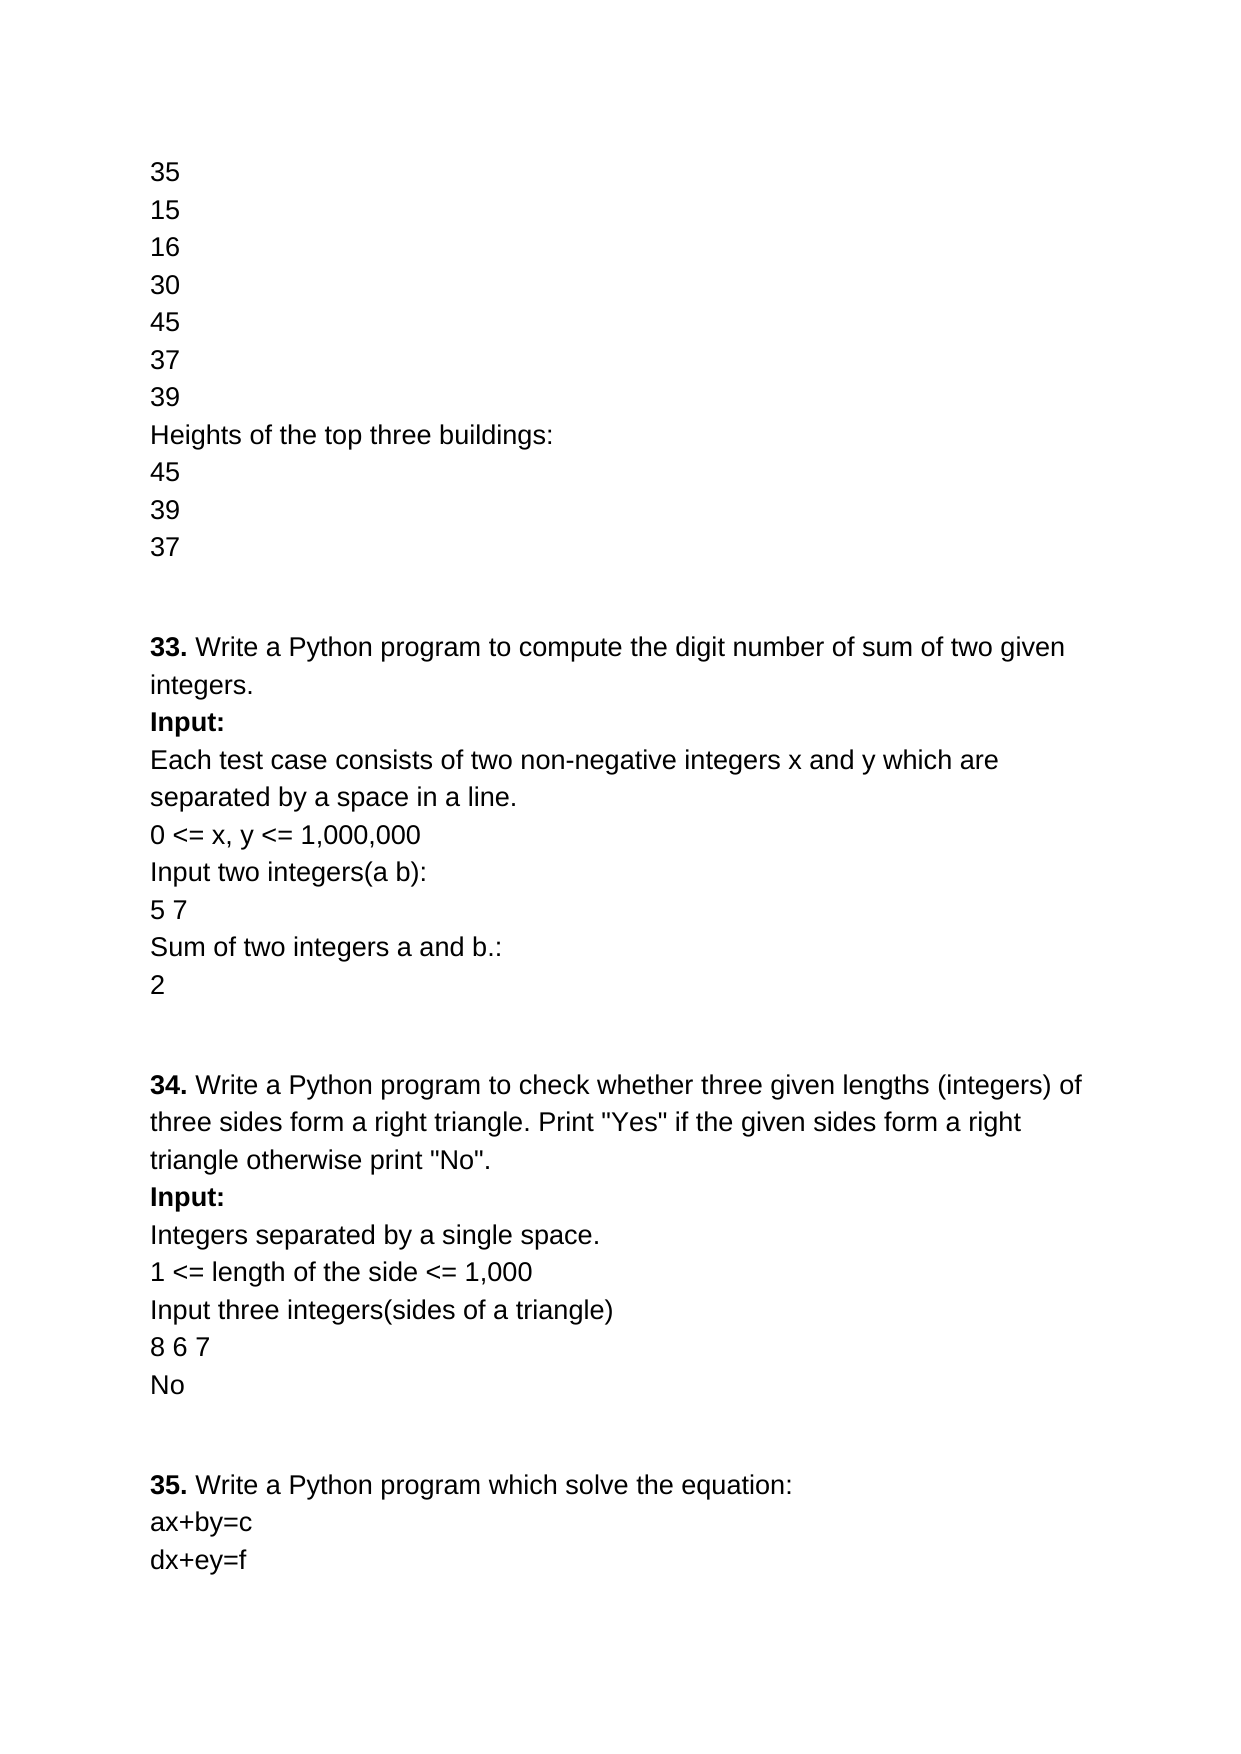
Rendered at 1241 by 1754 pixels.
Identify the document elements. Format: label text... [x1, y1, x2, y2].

text 33. Write a Python program to compute the digit number of sum of two given integers. Input: Each test case consists of two non-negative integers x and y which are separated by a space in a line. 0 <= x, y <= 1,000,000 Input two integers(a b): 5 7 Sum of two integers a and b.: 2 [150, 625, 1090, 1037]
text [150, 1462, 1090, 1575]
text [150, 150, 1090, 600]
text 34. Write a Python program to check whether three given lengths (integers) of three sides form a right triangle. Print "Yes" if the given sides form a right triangle otherwise print "No". Input: Integers separated by a single space. 1 <= length of the side <= 1,000 Input three integers(sides of a triangle) 8 6 7 No [150, 1062, 1090, 1437]
